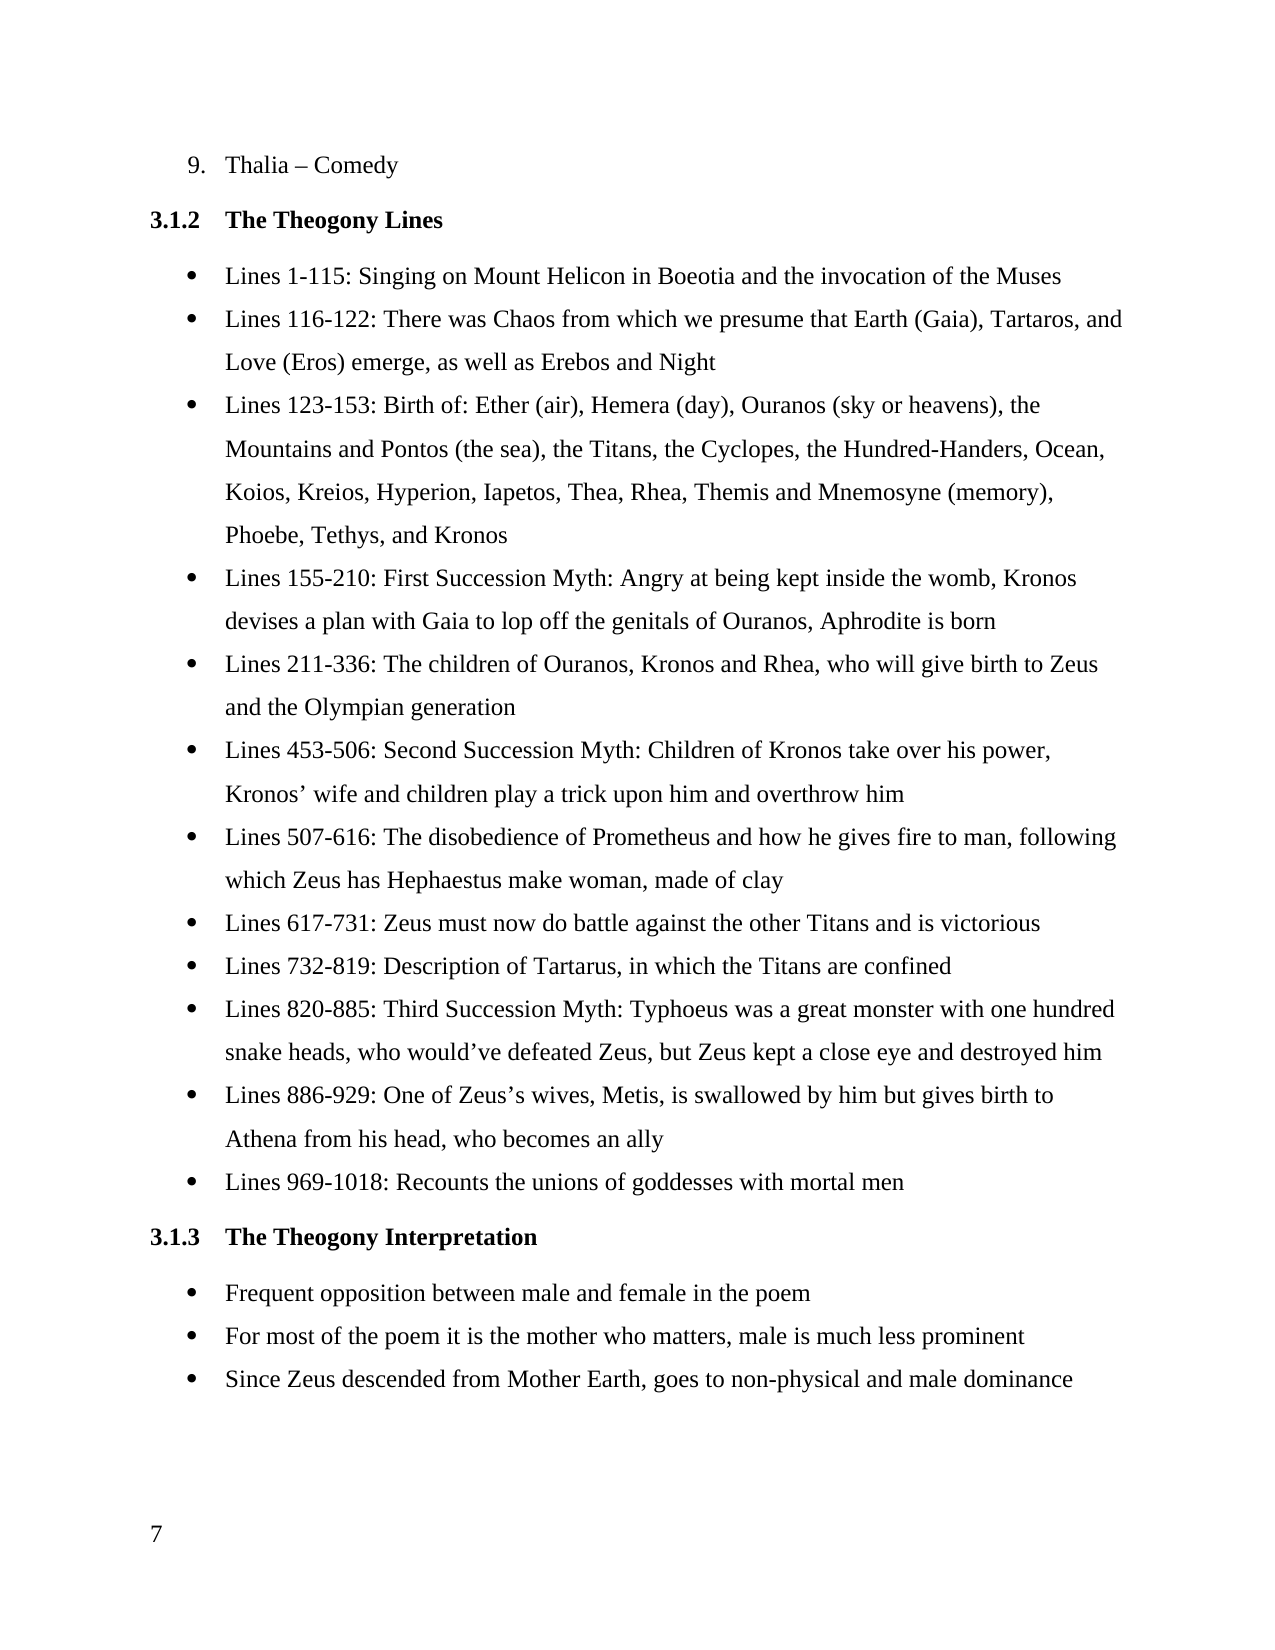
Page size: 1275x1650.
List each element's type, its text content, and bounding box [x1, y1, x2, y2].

list For most of the poem it is the mother who matters, male is much less prominent [187, 1321, 1125, 1350]
list Frequent opposition between male and female in the poem [187, 1278, 1125, 1307]
list Lines 507-616: The disobedience of Prometheus and how he gives fire to man, following which Zeus has Hephaestus make woman, made of clay [187, 822, 1125, 894]
list Lines 617-731: Zeus must now do battle against the other Titans and is victorious [187, 908, 1125, 937]
subtitle The Theogony Interpretation [150, 1222, 1125, 1251]
list Lines 969-1018: Recounts the unions of goddesses with mortal men [187, 1167, 1125, 1196]
list Lines 211-336: The children of Ouranos, Kronos and Rhea, who will give birth to Zeus and the Olympian generation [187, 649, 1125, 721]
list Lines 155-210: First Succession Myth: Angry at being kept inside the womb, Kronos devises a plan with Gaia to lop off the genitals of Ouranos, Aphrodite is born [187, 563, 1125, 635]
list Lines 116-122: There was Chaos from which we presume that Earth (Gaia), Tartaros, and Love (Eros) emerge, as well as Erebos and Night [187, 304, 1125, 376]
list Lines 123-153: Birth of: Ether (air), Hemera (day), Ouranos (sky or heavens), the Mountains and Pontos (the sea), the Titans, the Cyclopes, the Hundred-Handers, Ocean, Koios, Kreios, Hyperion, Iapetos, Thea, Rhea, Themis and Mnemosyne (memory), Phoebe, Tethys, and Kronos [187, 391, 1125, 549]
list Lines 886-929: One of Zeus’s wives, Metis, is swallowed by him but gives birth to Athena from his head, who becomes an ally [187, 1081, 1125, 1152]
list Since Zeus descended from Mother Earth, goes to non-physical and male dominance [187, 1364, 1125, 1393]
list Lines 1-115: Singing on Mount Helicon in Boeotia and the invocation of the Muses [187, 261, 1125, 290]
list Lines 453-506: Second Succession Myth: Children of Kronos take over his power, Kronos’ wife and children play a trick upon him and overthrow him [187, 736, 1125, 807]
list Lines 820-885: Third Succession Myth: Typhoeus was a great monster with one hundred snake heads, who would’ve defeated Zeus, but Zeus kept a close eye and destroyed him [187, 994, 1125, 1066]
list Thalia – Comedy [187, 150, 1125, 179]
subtitle The Theogony Lines [150, 206, 1125, 234]
list Lines 732-819: Description of Tartarus, in which the Titans are confined [187, 951, 1125, 980]
